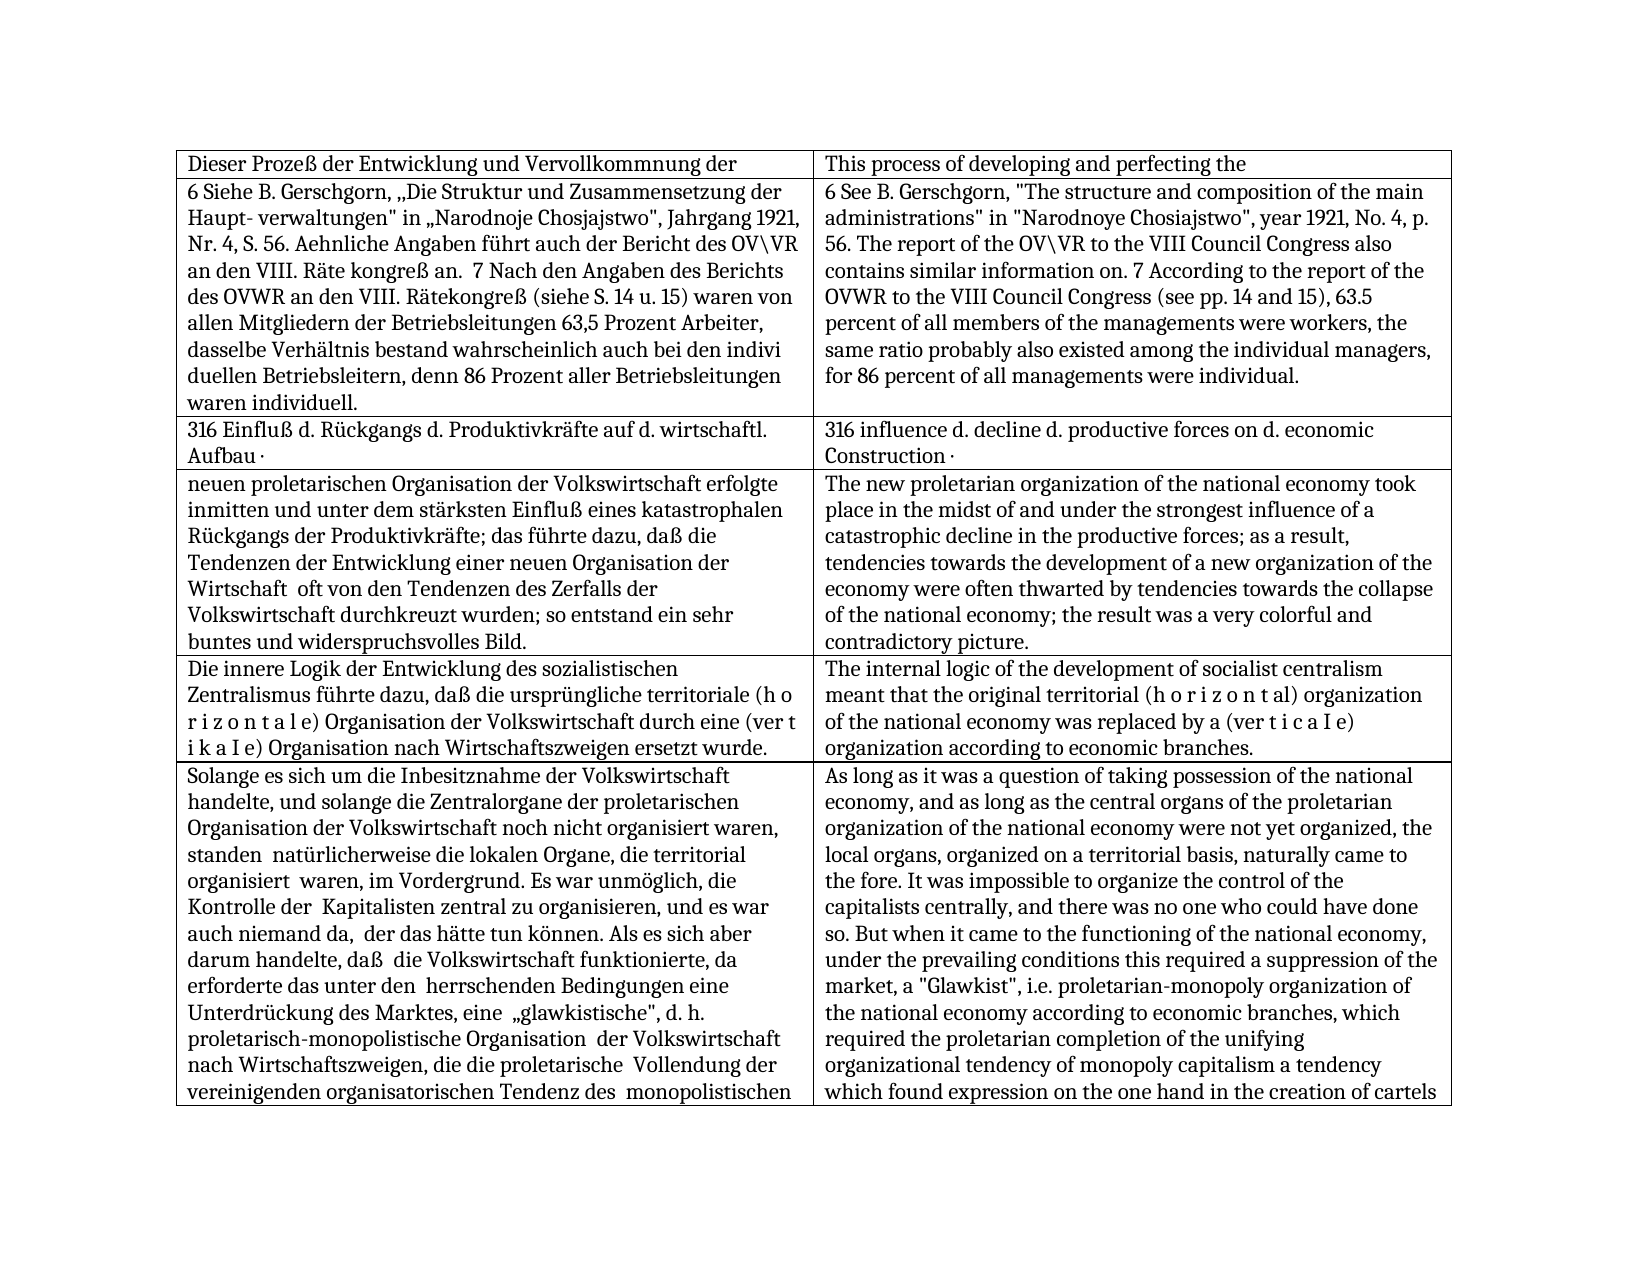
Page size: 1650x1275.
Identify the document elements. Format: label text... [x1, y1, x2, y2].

table_cell 316 influence d. decline d. productive forces on d. economic Construction · [814, 417, 1451, 469]
table_cell 6 See B. Gerschgorn, "The structure and composition of the main administrations" in "Narodnoye Chosiajstwo", year 1921, No. 4, p. 56. The report of the OV\VR to the VIII Council Congress also contains similar information on. 7 According to the report of the OVWR to the VIII Council Congress (see pp. 14 and 15), 63.5 percent of all members of the managements were workers, the same ratio probably also existed among the individual managers, for 86 percent of all managements were individual. [814, 179, 1451, 416]
table_cell Dieser Prozeß der Entwicklung und Vervollkommnung der [177, 151, 813, 177]
table_cell 316 Einfluß d. Rückgangs d. Produktivkräfte auf d. wirtschaftl. Aufbau · [177, 417, 813, 469]
table_cell Die innere Logik der Entwicklung des sozialistischen Zentralismus führte dazu, daß die ursprüngliche territoriale (h o r i z o n t a l e) Organisation der Volkswirtschaft durch eine (ver t i k a I e) Organisation nach Wirtschaftszweigen ersetzt wurde. [177, 656, 813, 761]
table_cell 6 Siehe B. Gerschgorn, ,,Die Struktur und Zusammensetzung der Haupt- verwaltungen" in „Narodnoje Chosjajstwo", Jahrgang 1921, Nr. 4, S. 56. Aehnliche Angaben führt auch der Bericht des OV\VR an den VIII. Räte kongreß an. 7 Nach den Angaben des Berichts des OVWR an den VIII. Rätekongreß (siehe S. 14 u. 15) waren von allen Mitgliedern der Betriebsleitungen 63,5 Prozent Arbeiter, dasselbe Verhältnis bestand wahrscheinlich auch bei den indivi duellen Betriebsleitern, denn 86 Prozent aller Betriebsleitungen waren individuell. [177, 179, 813, 416]
table_cell The internal logic of the development of socialist centralism meant that the original territorial (h o r i z o n t al) organization of the national economy was replaced by a (ver t i c a I e) organization according to economic branches. [814, 656, 1451, 761]
table_cell The new proletarian organization of the national economy took place in the midst of and under the strongest influence of a catastrophic decline in the productive forces; as a result, tendencies towards the development of a new organization of the economy were often thwarted by tendencies towards the collapse of the national economy; the result was a very colorful and contradictory picture. [814, 470, 1451, 655]
table_cell This process of developing and perfecting the [814, 151, 1451, 177]
table_cell neuen proletarischen Organisation der Volkswirtschaft erfolgte inmitten und unter dem stärksten Einfluß eines katastrophalen Rückgangs der Produktivkräfte; das führte dazu, daß die Tendenzen der Entwicklung einer neuen Organisation der Wirtschaft oft von den Tendenzen des Zerfalls der Volkswirtschaft durchkreuzt wurden; so entstand ein sehr buntes und widerspruchsvolles Bild. [177, 470, 813, 655]
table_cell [177, 763, 813, 1105]
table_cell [814, 763, 1451, 1105]
